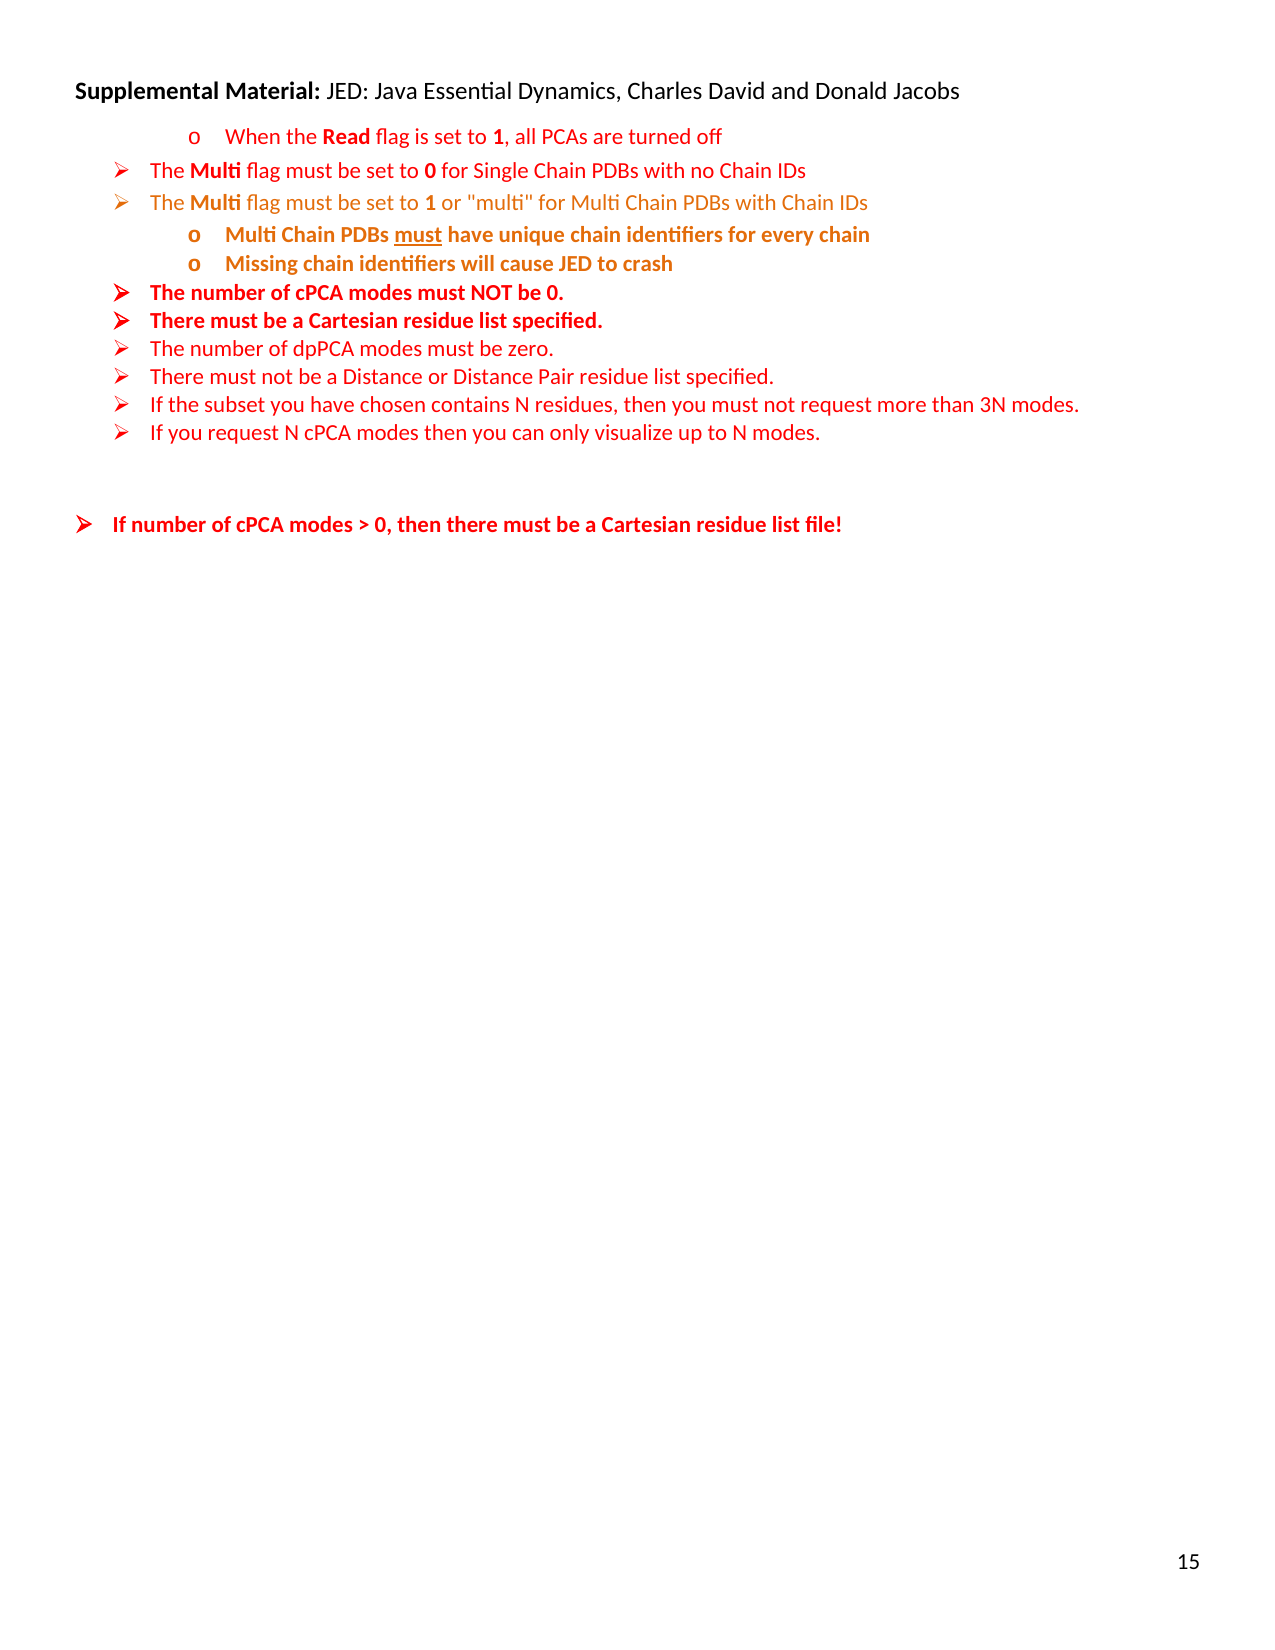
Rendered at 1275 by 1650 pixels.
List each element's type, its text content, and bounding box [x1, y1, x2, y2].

list The Multi flag must be set to 1 or "multi" for Multi Chain PDBs with Chain IDs [112, 188, 1200, 216]
list If number of cPCA modes > 0, then there must be a Cartesian residue list file! [75, 510, 1200, 538]
list Missing chain identifiers will cause JED to crash [187, 249, 1200, 278]
list When the Read flag is set to 1, all PCAs are turned off [187, 122, 1200, 151]
list The number of cPCA modes must NOT be 0. [112, 278, 1200, 306]
list There must be a Cartesian residue list specified. [112, 306, 1200, 334]
list There must not be a Distance or Distance Pair residue list specified. [112, 362, 1200, 391]
list If you request N cPCA modes then you can only visualize up to N modes. [112, 418, 1200, 447]
list Multi Chain PDBs must have unique chain identifiers for every chain [187, 220, 1200, 249]
list The number of dpPCA modes must be zero. [112, 334, 1200, 362]
list If the subset you have chosen contains N residues, then you must not request more than 3N modes. [112, 391, 1200, 418]
list The Multi flag must be set to 0 for Single Chain PDBs with no Chain IDs [112, 156, 1200, 184]
